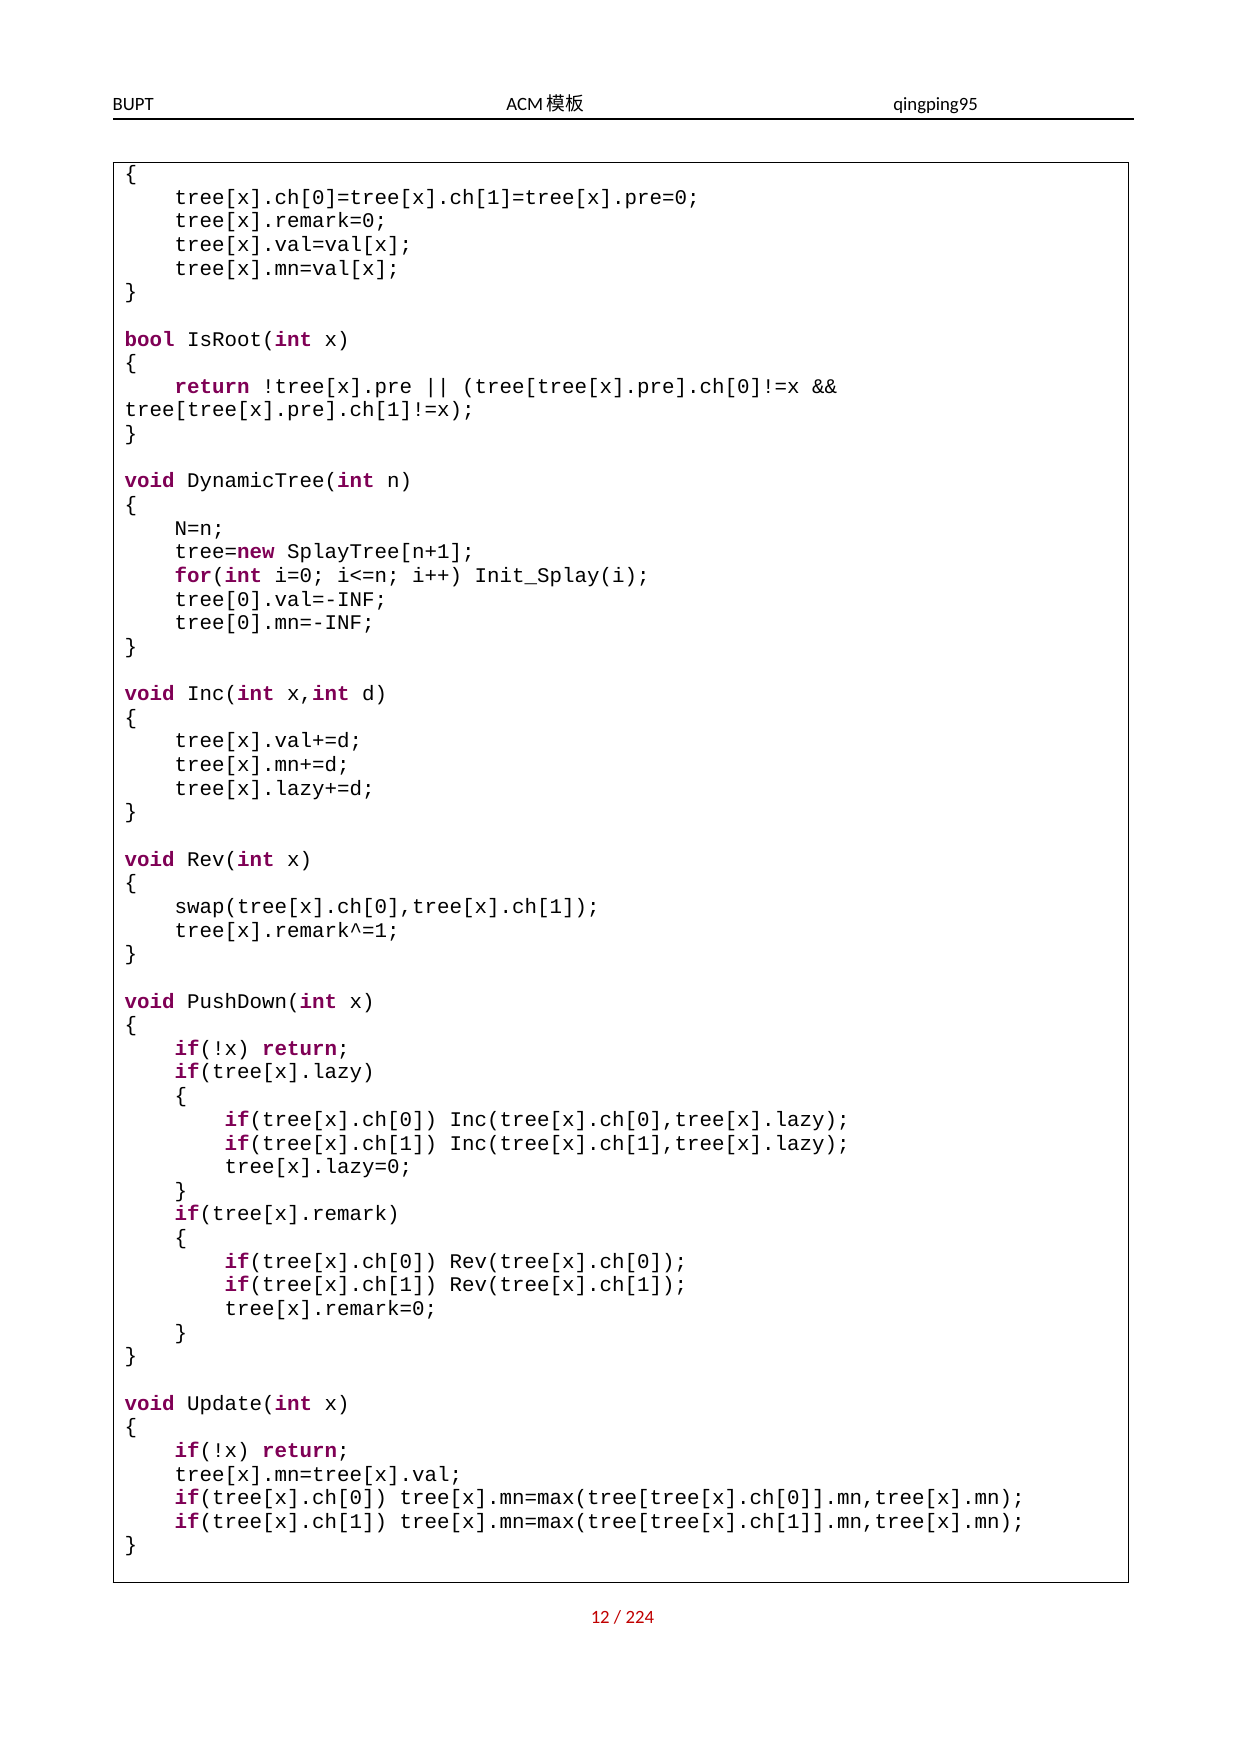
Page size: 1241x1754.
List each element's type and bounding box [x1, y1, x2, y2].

table_header [114, 163, 1128, 1582]
